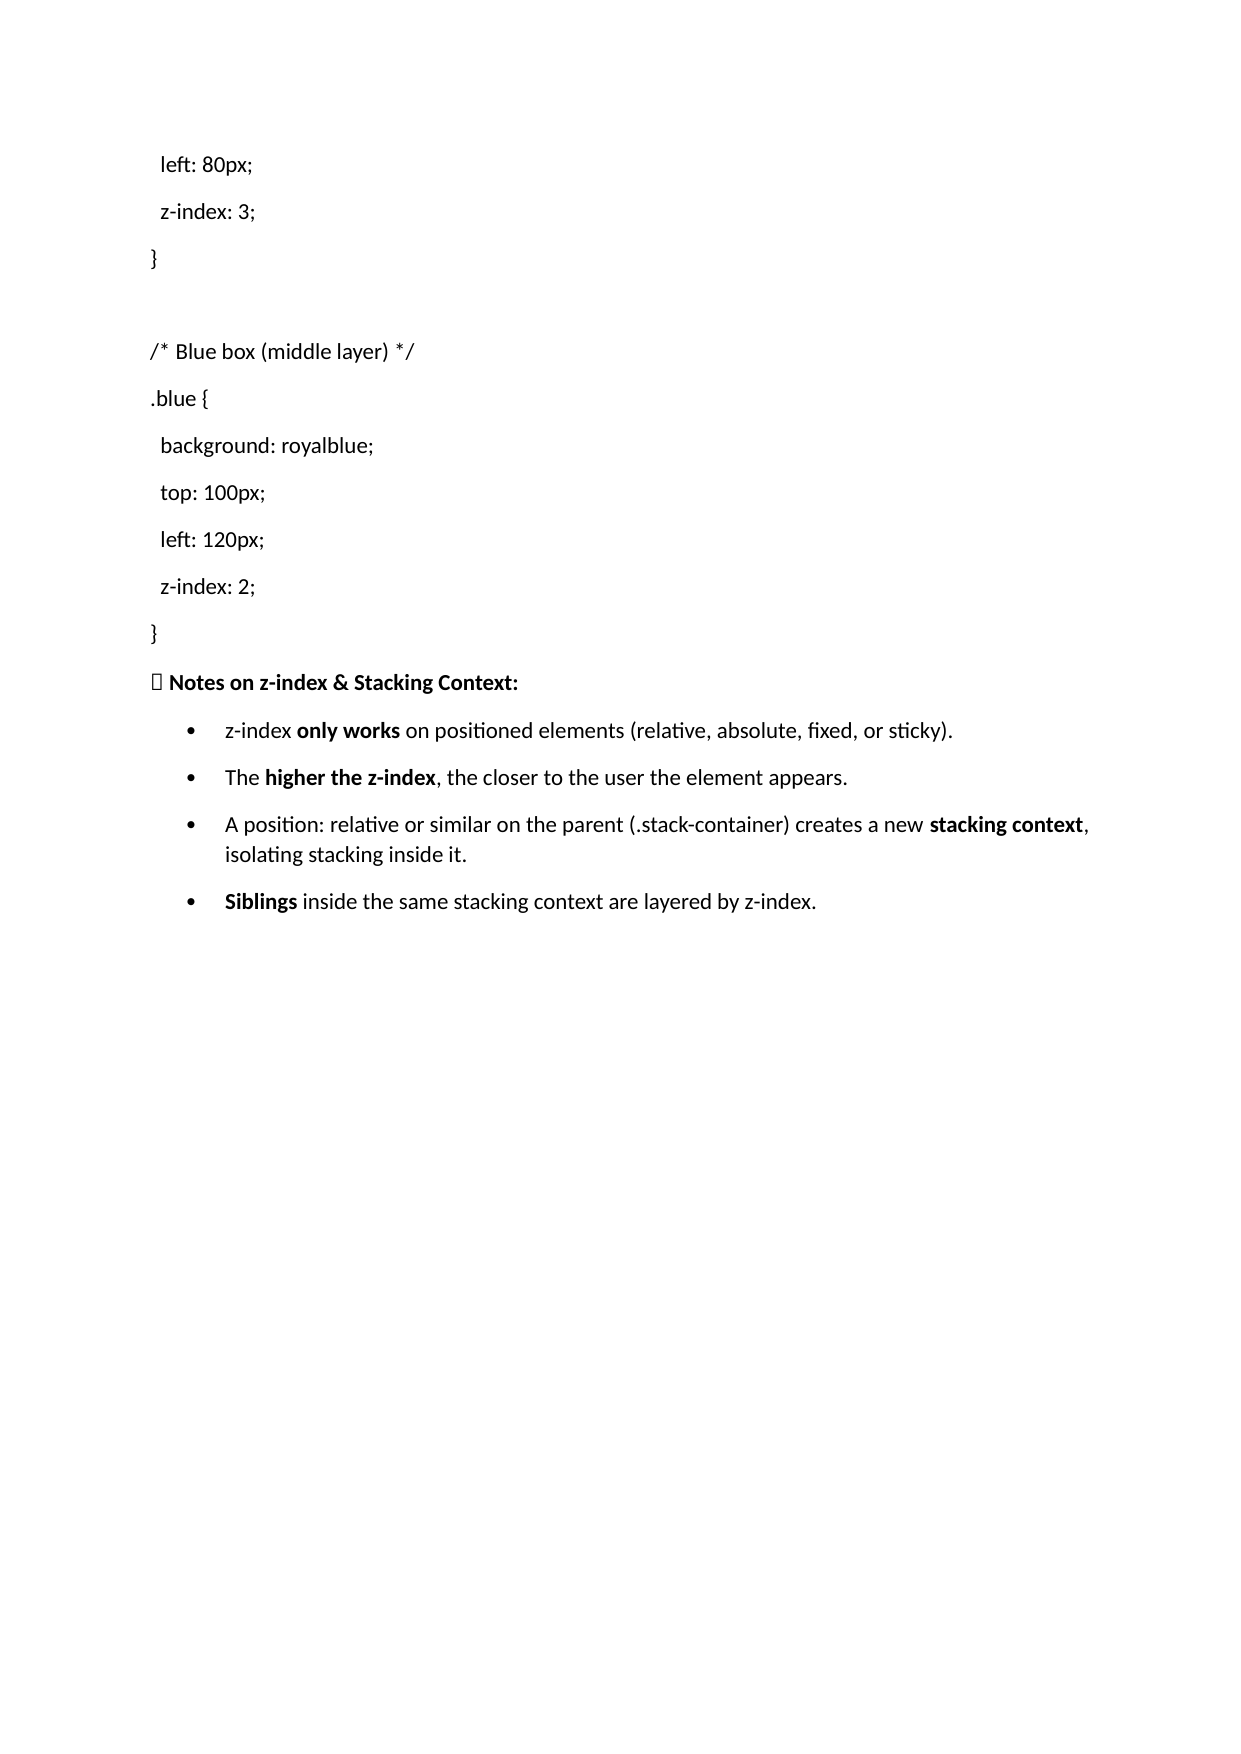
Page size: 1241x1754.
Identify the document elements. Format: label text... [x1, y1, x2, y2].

list The higher the z-index, the closer to the user the element appears. [187, 763, 1090, 791]
text z-index: 3; [150, 197, 1090, 225]
text 🧠 Notes on z-index & Stacking Context: [150, 666, 1090, 697]
text } [150, 244, 1090, 272]
list A position: relative or similar on the parent (.stack-container) creates a new stacking context, isolating stacking inside it. [187, 810, 1090, 868]
text top: 100px; [150, 478, 1090, 506]
text /* Blue box (middle layer) */ [150, 337, 1090, 366]
text left: 120px; [150, 525, 1090, 553]
text left: 80px; [150, 150, 1090, 178]
text z-index: 2; [150, 572, 1090, 600]
list Siblings inside the same stacking context are layered by z-index. [187, 887, 1090, 915]
list z-index only works on positioned elements (relative, absolute, fixed, or sticky). [187, 716, 1090, 744]
text .blue { [150, 384, 1090, 412]
text background: royalblue; [150, 431, 1090, 459]
text } [150, 619, 1090, 647]
